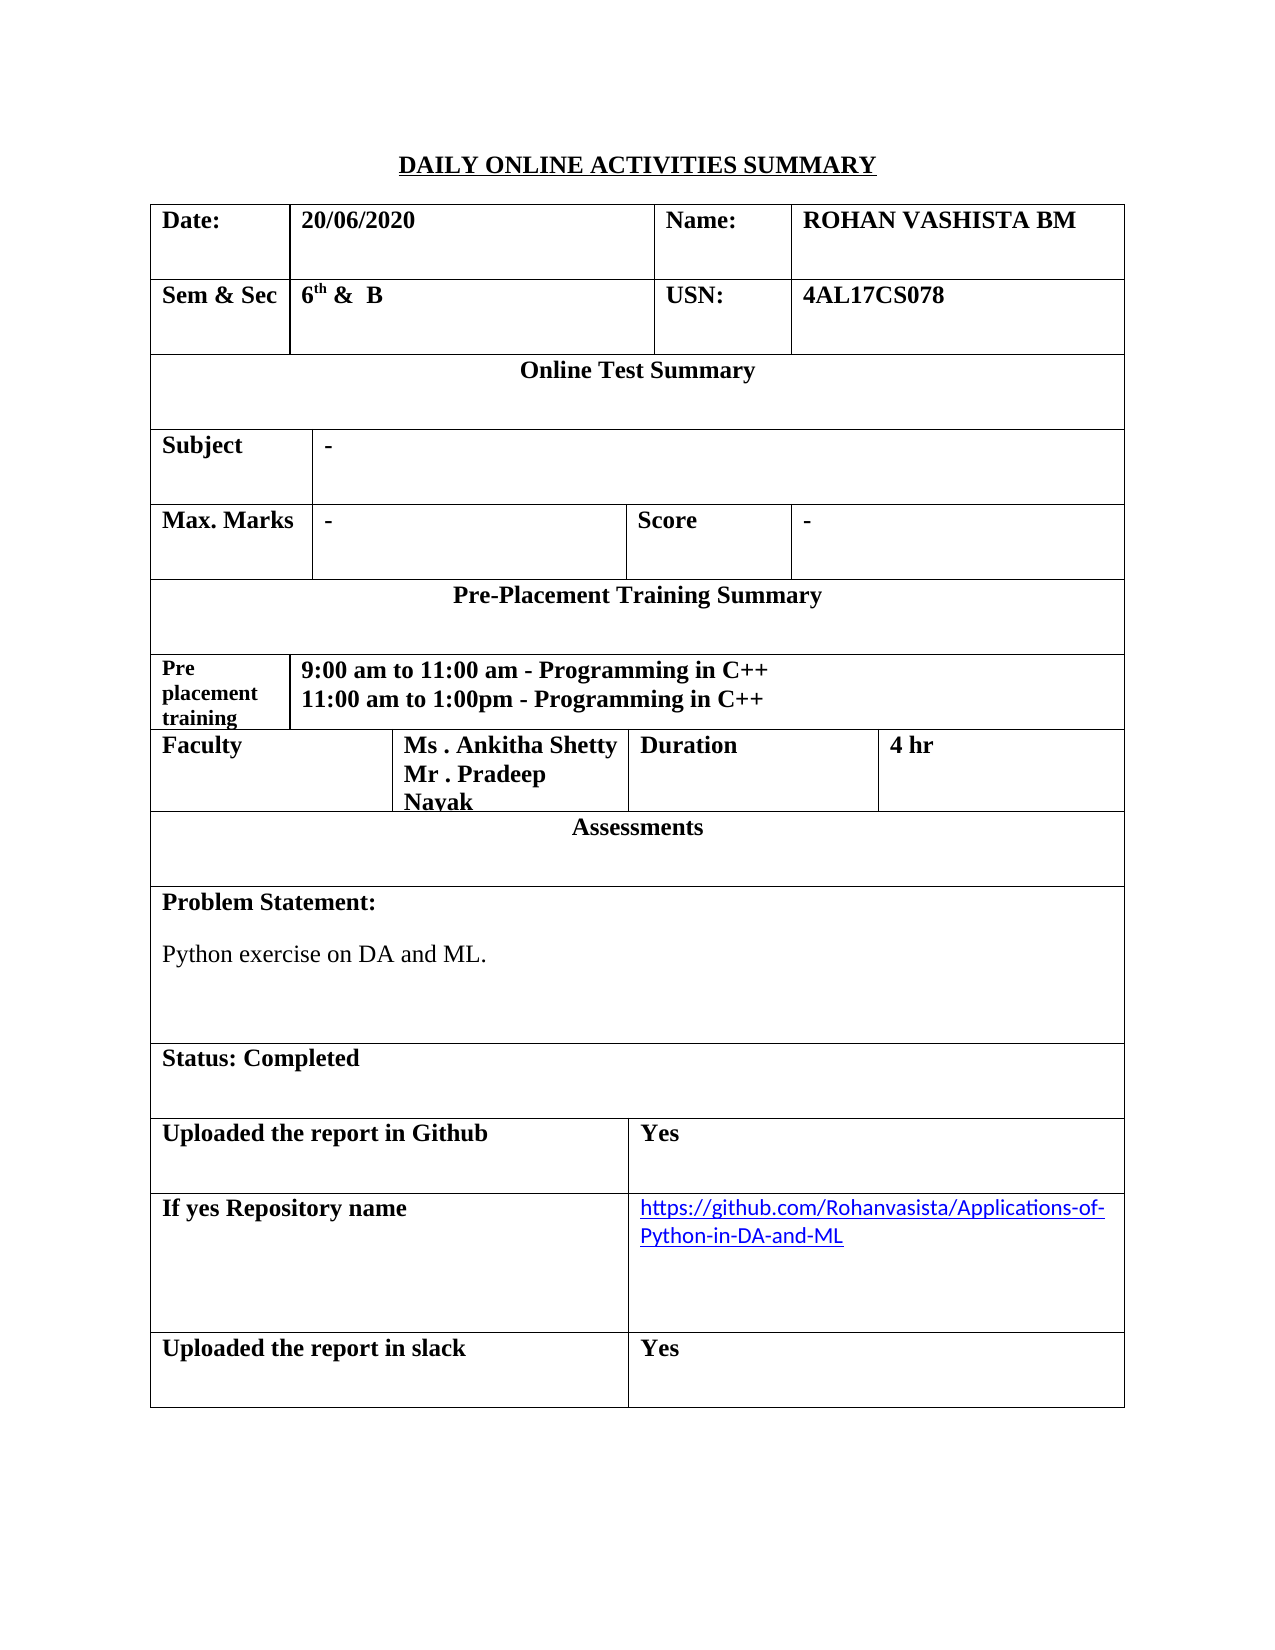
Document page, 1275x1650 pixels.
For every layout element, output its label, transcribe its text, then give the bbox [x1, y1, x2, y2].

table_cell Faculty [151, 730, 392, 811]
table_cell Score [627, 505, 791, 579]
table_cell Uploaded the report in slack [151, 1333, 628, 1407]
table_cell - [313, 505, 626, 579]
table_header 20/06/2020 [291, 205, 654, 279]
table_cell Yes [629, 1119, 1124, 1192]
table_cell 9:00 am to 11:00 am - Programming in C++ 11:00 am to 1:00pm - Programming in C++ [291, 655, 1124, 729]
table_cell Duration [629, 730, 878, 811]
table_header Date: [151, 205, 289, 279]
table_cell Status: Completed [151, 1044, 1124, 1117]
table_cell Assessments [151, 812, 1124, 886]
table_cell 4AL17CS078 [792, 280, 1124, 354]
table_cell Sem & Sec [151, 280, 289, 354]
table_cell Problem Statement: Python exercise on DA and ML. [151, 887, 1124, 1042]
table_cell USN: [655, 280, 791, 354]
table_cell - [313, 430, 1124, 504]
table_cell Yes [629, 1333, 1124, 1407]
table_header ROHAN VASHISTA BM [792, 205, 1124, 279]
table_cell Pre-Placement Training Summary [151, 580, 1124, 654]
table_cell If yes Repository name [151, 1194, 628, 1332]
table_cell Online Test Summary [151, 355, 1124, 429]
text DAILY ONLINE ACTIVITIES SUMMARY [150, 150, 1125, 179]
table_cell Subject [151, 430, 312, 504]
table_cell 6th & B [291, 280, 654, 354]
table_cell Ms . Ankitha Shetty Mr . Pradeep Nayak [393, 730, 628, 811]
table_header Name: [655, 205, 791, 279]
table_cell Max. Marks [151, 505, 312, 579]
table_cell https://github.com/Rohanvasista/Applications-of-Python-in-DA-and-ML [629, 1194, 1124, 1332]
table_cell Uploaded the report in Github [151, 1119, 628, 1192]
table_cell 4 hr [879, 730, 1124, 811]
table_cell Pre placement training [151, 655, 289, 729]
table_cell - [792, 505, 1124, 579]
